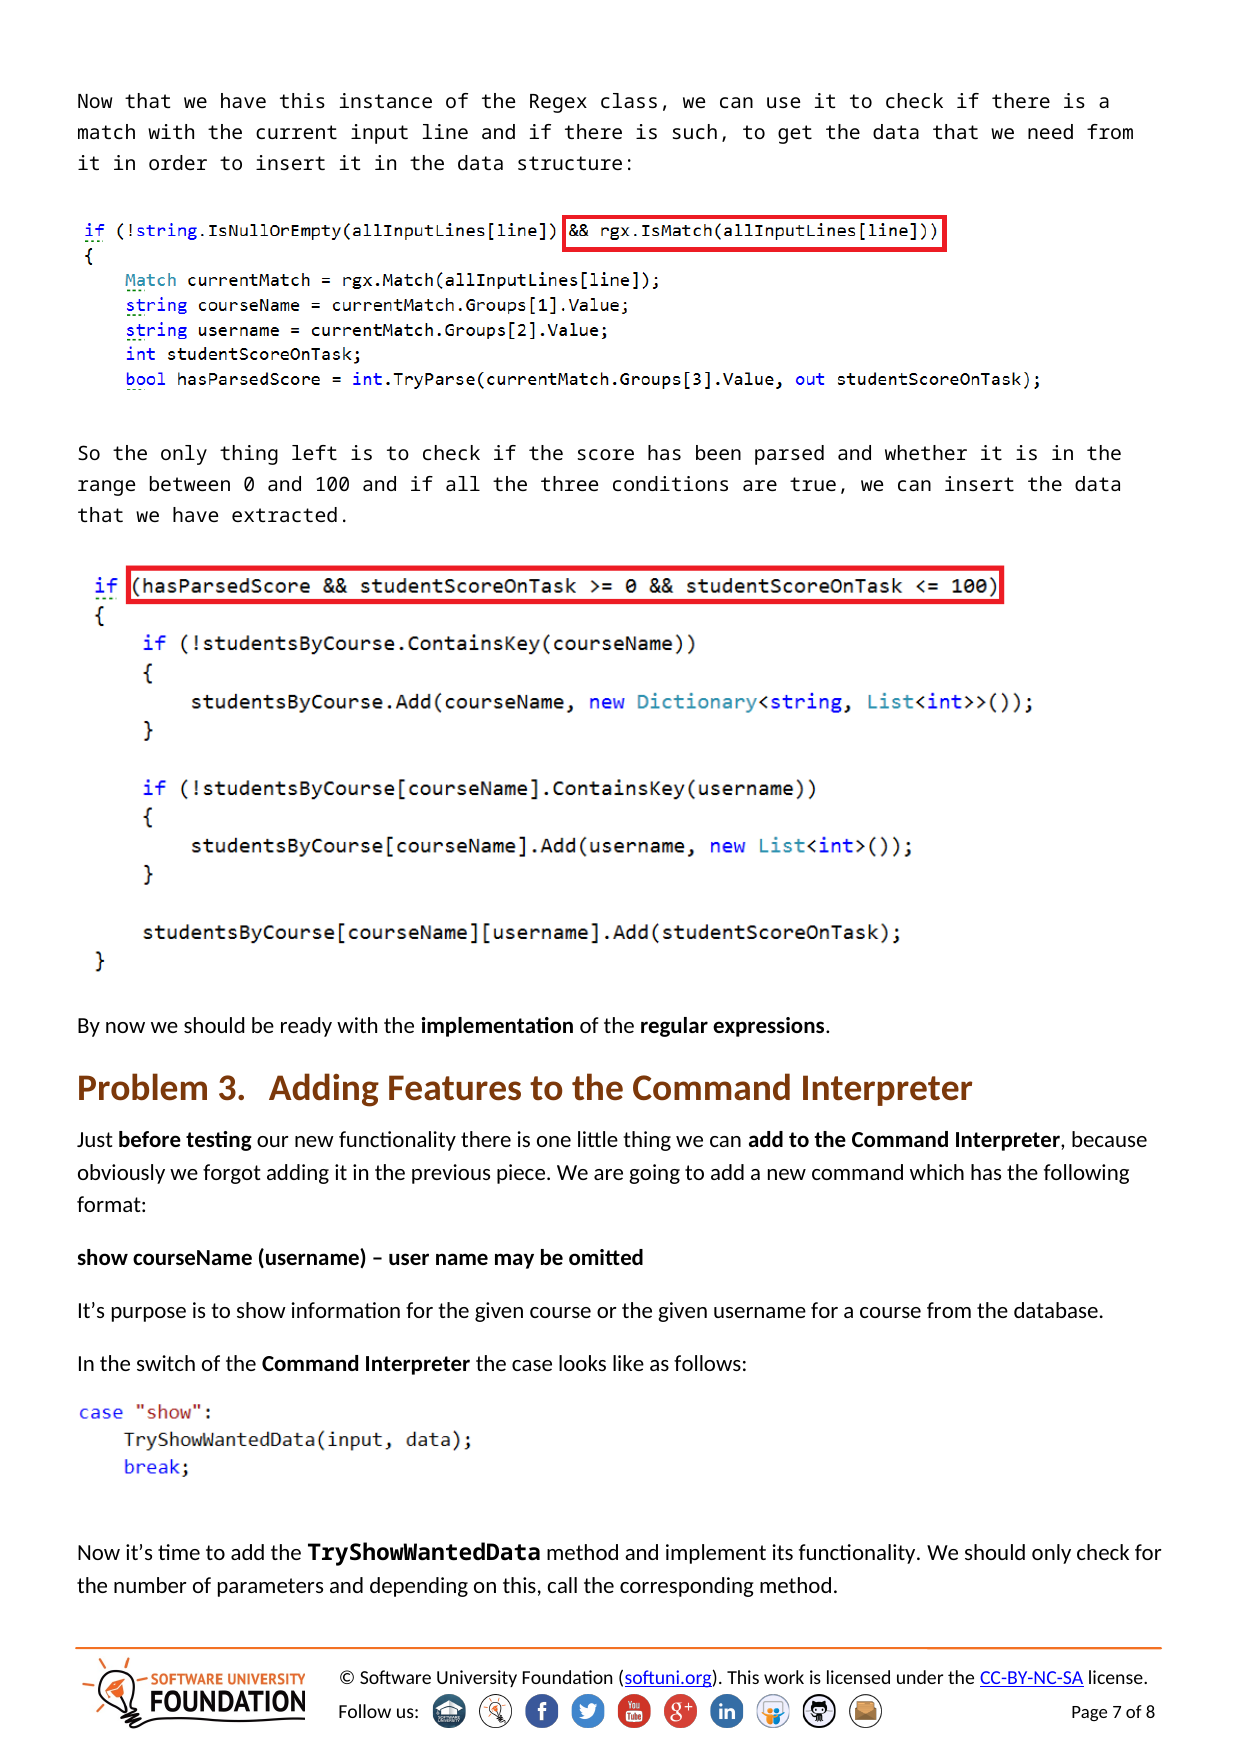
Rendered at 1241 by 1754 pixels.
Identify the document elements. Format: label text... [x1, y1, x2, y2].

subtitle Adding Features to the Command Interpreter [77, 1064, 1163, 1110]
picture [81, 1656, 305, 1729]
picture [664, 1694, 697, 1728]
picture [617, 1694, 651, 1728]
picture [571, 1694, 605, 1728]
text Now it’s time to add the TryShowWantedData method and implement its functionality. We should only check for the number of parameters and depending on this, call the corresponding method. [77, 1536, 1163, 1599]
picture [479, 1694, 512, 1728]
picture [802, 1694, 836, 1728]
picture [710, 1694, 744, 1728]
text In the switch of the Command Interpreter the case looks like as follows: [77, 1349, 1163, 1377]
text It’s purpose is to show information for the given course or the given username for a course from the database. [77, 1296, 1163, 1324]
picture [76, 553, 1051, 987]
picture [756, 1694, 790, 1728]
picture [76, 1401, 522, 1479]
picture [432, 1694, 466, 1728]
picture [76, 211, 1051, 415]
text By now we should be ready with the implementation of the regular expressions. [77, 1011, 1163, 1039]
picture [849, 1694, 882, 1728]
text Just before testing our new functionality there is one little thing we can add to the Command Interpreter, because obviously we forgot adding it in the previous piece. We are going to add a new command which has the following format: [77, 1125, 1163, 1218]
text show courseName (username) – user name may be omitted [77, 1243, 1163, 1271]
text So the only thing left is to check if the score has been parsed and whether it is in the range between 0 and 100 and if all the three conditions are true, we can insert the data that we have extracted. [77, 439, 1163, 528]
picture [525, 1694, 559, 1728]
